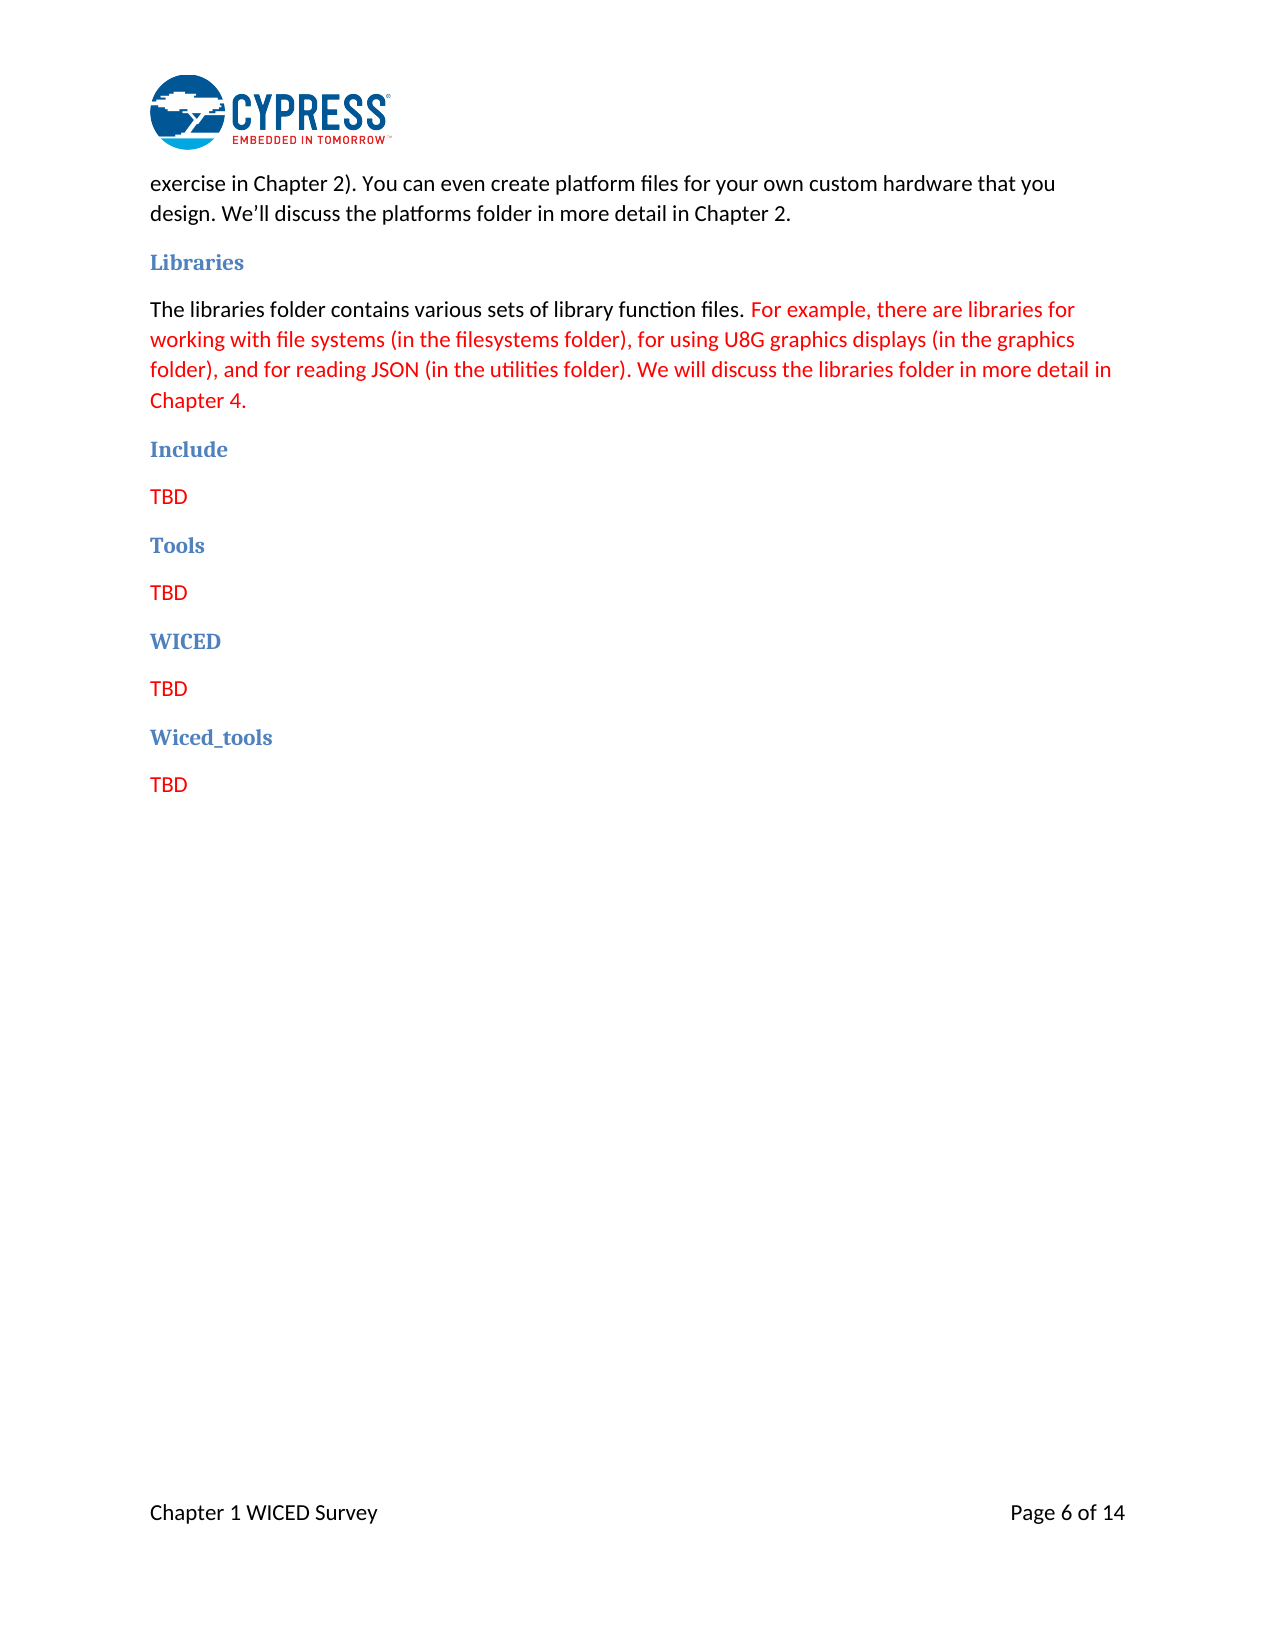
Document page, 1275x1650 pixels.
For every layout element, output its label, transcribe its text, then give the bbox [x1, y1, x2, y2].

subtitle Tools [150, 533, 1125, 559]
subtitle Libraries [150, 250, 1125, 276]
text TBD [150, 770, 1125, 798]
subtitle Wiced_tools [150, 725, 1125, 752]
text TBD [150, 482, 1125, 510]
subtitle WICED [150, 629, 1125, 655]
subtitle Include [150, 437, 1125, 463]
text TBD [150, 578, 1125, 606]
text The libraries folder contains various sets of library function files. For example, there are libraries for working with file systems (in the filesystems folder), for using U8G graphics displays (in the graphics folder), and for reading JSON (in the utilities folder). We will discuss the libraries folder in more detail in Chapter 4. [150, 295, 1125, 414]
picture [150, 75, 392, 150]
text TBD [150, 674, 1125, 702]
